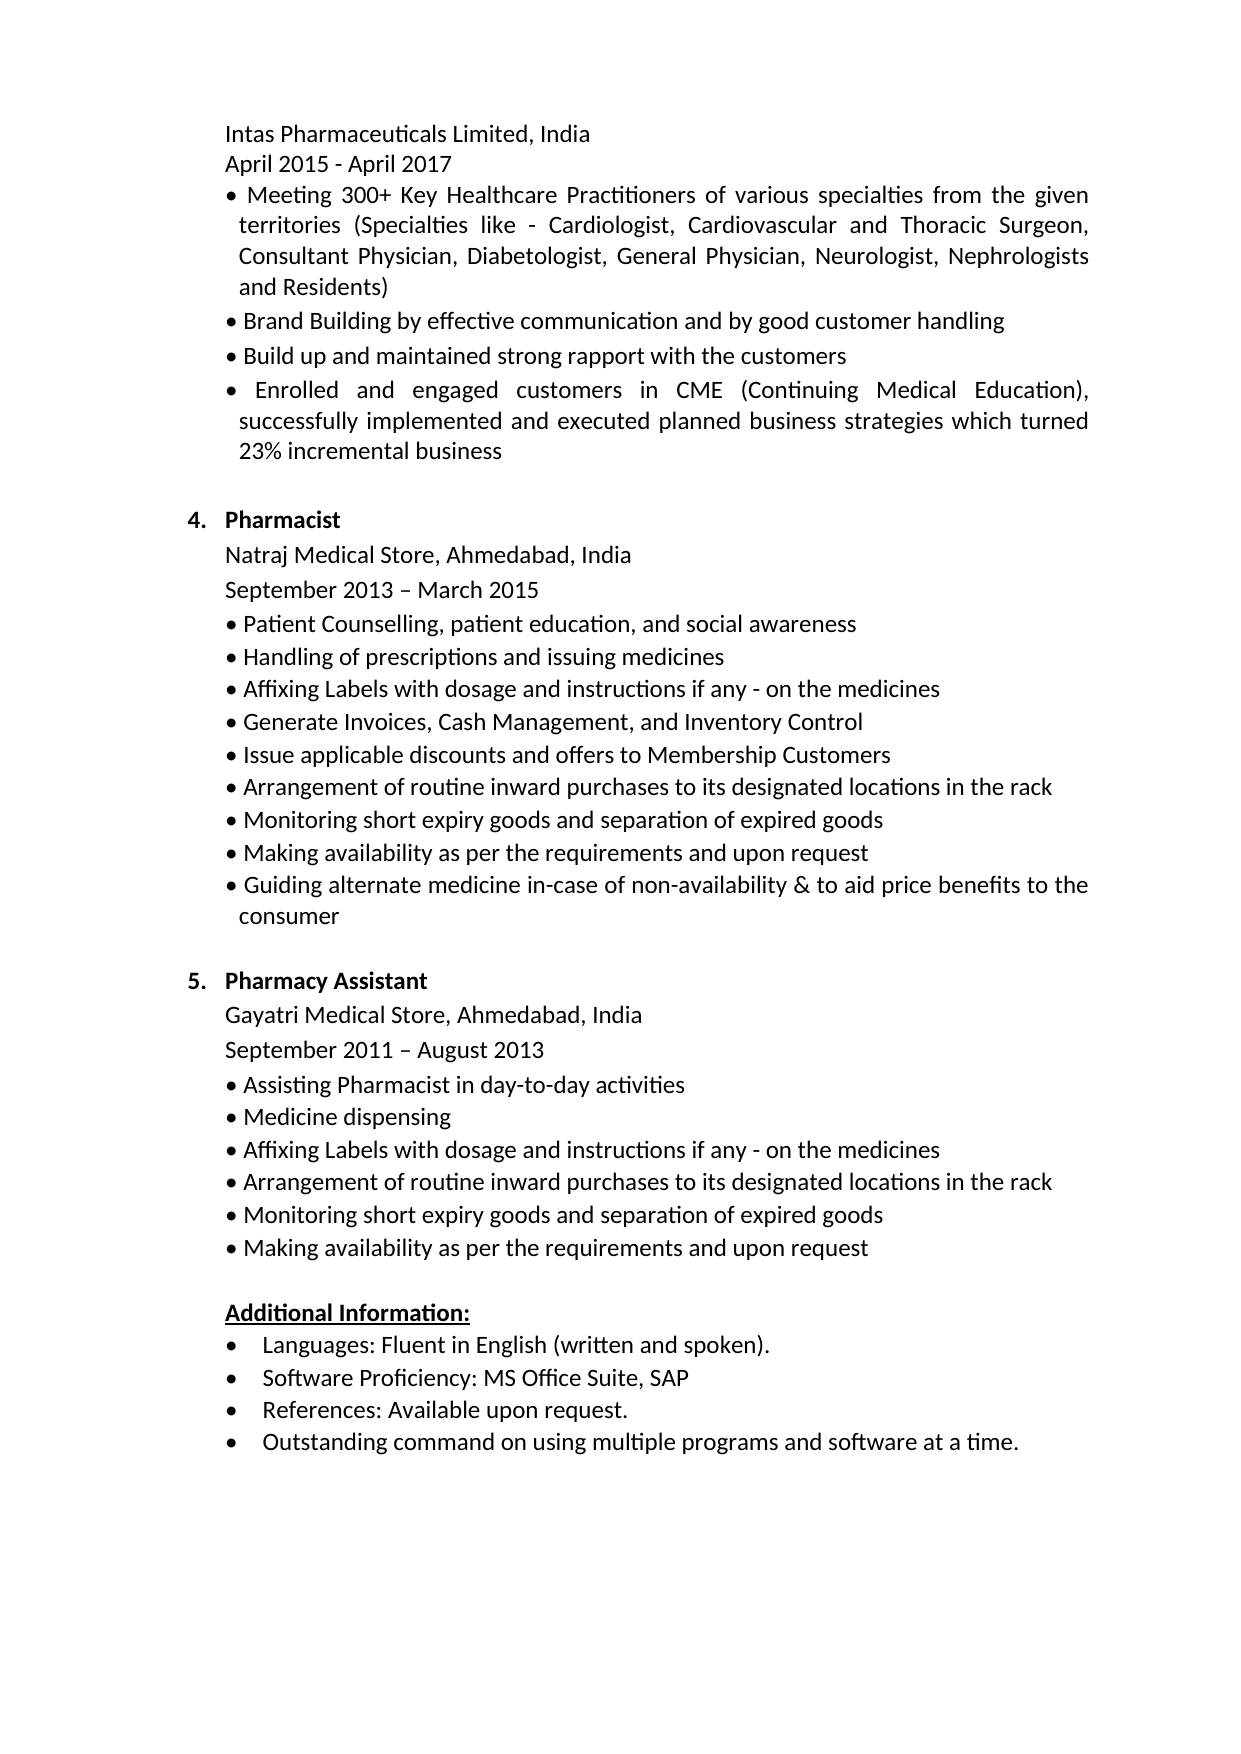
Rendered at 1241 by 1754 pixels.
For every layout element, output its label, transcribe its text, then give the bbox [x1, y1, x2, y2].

text September 2013 – March 2015 [225, 574, 1090, 604]
text Additional Information: [225, 1297, 1090, 1327]
list Software Proficiency: MS Office Suite, SAP [225, 1362, 1090, 1392]
text • Enrolled and engaged customers in CME (Continuing Medical Education), successfully implemented and executed planned business strategies which turned 23% incremental business [225, 374, 1090, 466]
text • Build up and maintained strong rapport with the customers [225, 340, 1090, 370]
list References: Available upon request. [225, 1394, 1090, 1425]
text • Assisting Pharmacist in day-to-day activities [150, 1069, 1090, 1099]
text Intas Pharmaceuticals Limited, India [225, 118, 1090, 149]
text • Issue applicable discounts and offers to Membership Customers [150, 739, 1090, 769]
text • Affixing Labels with dosage and instructions if any - on the medicines [150, 674, 1090, 704]
text • Medicine dispensing [150, 1101, 1090, 1132]
text Natraj Medical Store, Ahmedabad, India [225, 539, 1090, 570]
text • Monitoring short expiry goods and separation of expired goods [150, 804, 1090, 834]
text • Arrangement of routine inward purchases to its designated locations in the rack [150, 1167, 1090, 1197]
list Pharmacy Assistant [187, 965, 1090, 996]
text September 2011 – August 2013 [225, 1034, 1090, 1065]
text • Guiding alternate medicine in-case of non-availability & to aid price benefits to the consumer [225, 869, 1090, 930]
text • Generate Invoices, Cash Management, and Inventory Control [150, 706, 1090, 737]
text April 2015 - April 2017 [225, 149, 1090, 179]
list Pharmacist [187, 505, 1090, 535]
text • Affixing Labels with dosage and instructions if any - on the medicines [150, 1134, 1090, 1164]
list Languages: Fluent in English (written and spoken). [225, 1329, 1090, 1360]
text • Meeting 300+ Key Healthcare Practitioners of various specialties from the given territories (Specialties like - Cardiologist, Cardiovascular and Thoracic Surgeon, Consultant Physician, Diabetologist, General Physician, Neurologist, Nephrologists and Residents) [225, 179, 1090, 301]
text Gayatri Medical Store, Ahmedabad, India [225, 999, 1090, 1030]
text • Arrangement of routine inward purchases to its designated locations in the rack [150, 771, 1090, 802]
text • Monitoring short expiry goods and separation of expired goods [150, 1199, 1090, 1230]
text • Patient Counselling, patient education, and social awareness [150, 608, 1090, 639]
list Outstanding command on using multiple programs and software at a time. [225, 1427, 1090, 1457]
text • Handling of prescriptions and issuing medicines [150, 641, 1090, 672]
text • Making availability as per the requirements and upon request [150, 1232, 1090, 1262]
text • Brand Building by effective communication and by good customer handling [225, 305, 1090, 336]
text • Making availability as per the requirements and upon request [150, 837, 1090, 867]
